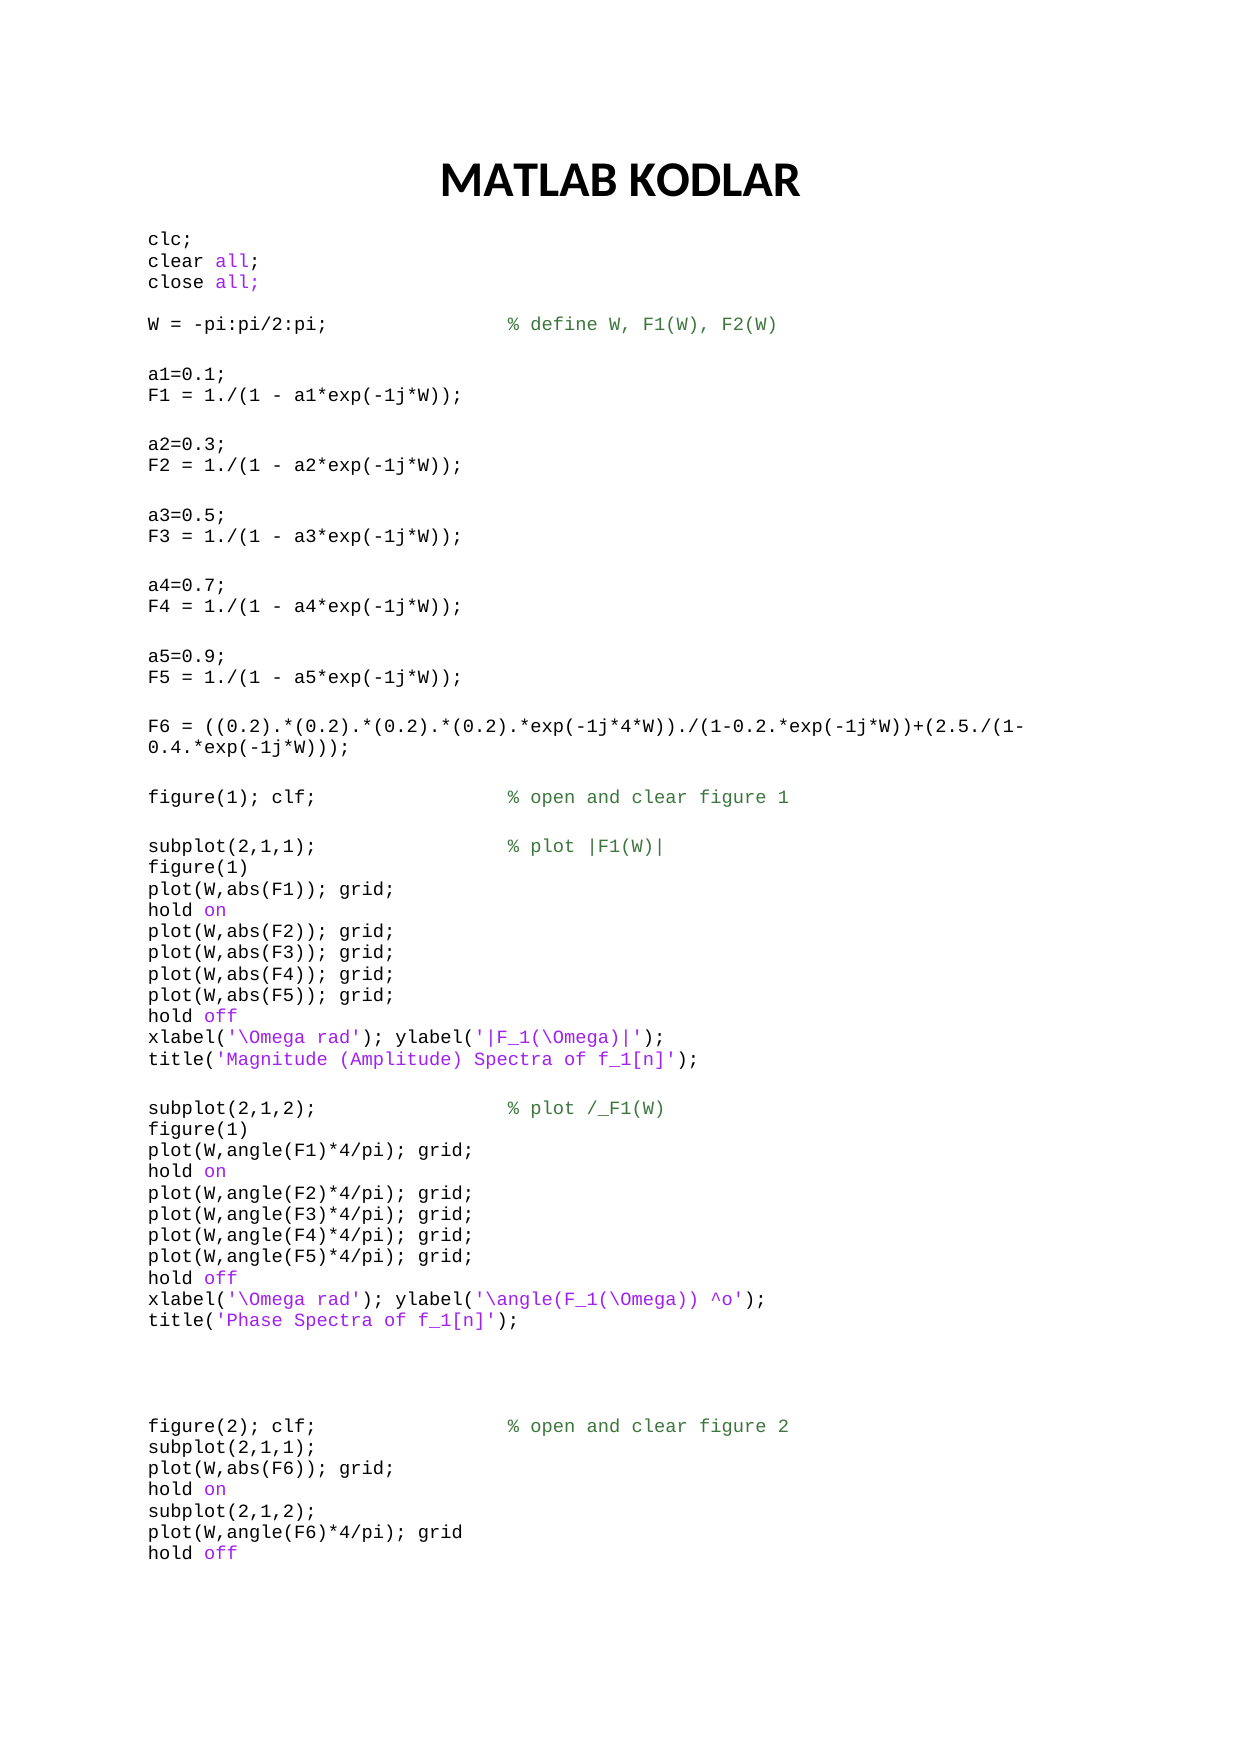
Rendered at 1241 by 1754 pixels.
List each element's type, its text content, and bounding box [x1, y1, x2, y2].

text plot(W,abs(F6)); grid; [148, 1459, 1093, 1480]
text plot(W,angle(F1)*4/pi); grid; [148, 1141, 1093, 1162]
text plot(W,angle(F3)*4/pi); grid; [148, 1205, 1093, 1226]
text hold off [148, 1544, 1093, 1565]
text plot(W,angle(F6)*4/pi); grid [148, 1523, 1093, 1544]
text xlabel('\Omega rad'); ylabel('|F_1(\Omega)|'); [148, 1028, 1093, 1049]
text a3=0.5; [148, 505, 1093, 527]
text F2 = 1./(1 - a2*exp(-1j*W)); [148, 456, 1093, 477]
text plot(W,abs(F1)); grid; [148, 879, 1093, 901]
text MATLAB KODLAR [148, 148, 1093, 209]
text F6 = ((0.2).*(0.2).*(0.2).*(0.2).*exp(-1j*4*W))./(1-0.2.*exp(-1j*W))+(2.5./(1-0.4.*exp(-1j*W))); [148, 717, 1093, 759]
text a4=0.7; [148, 576, 1093, 597]
text plot(W,abs(F5)); grid; [148, 986, 1093, 1007]
text F1 = 1./(1 - a1*exp(-1j*W)); [148, 386, 1093, 407]
text plot(W,angle(F2)*4/pi); grid; [148, 1183, 1093, 1205]
text plot(W,abs(F2)); grid; [148, 922, 1093, 943]
text plot(W,angle(F5)*4/pi); grid; [148, 1247, 1093, 1268]
text clear all; [148, 251, 1093, 273]
text figure(1) [148, 1120, 1093, 1141]
text hold on [148, 901, 1093, 922]
text subplot(2,1,1); % plot |F1(W)| [148, 837, 1093, 858]
text subplot(2,1,2); % plot /_F1(W) [148, 1098, 1093, 1120]
text figure(2); clf; % open and clear figure 2 [148, 1416, 1093, 1438]
text plot(W,abs(F4)); grid; [148, 964, 1093, 986]
text figure(1) [148, 858, 1093, 879]
text hold on [148, 1162, 1093, 1183]
text figure(1); clf; % open and clear figure 1 [148, 787, 1093, 809]
text a1=0.1; [148, 364, 1093, 386]
text subplot(2,1,1); [148, 1438, 1093, 1459]
text close all; [148, 273, 1093, 294]
text W = -pi:pi/2:pi; % define W, F1(W), F2(W) [148, 315, 1093, 336]
text subplot(2,1,2); [148, 1501, 1093, 1523]
text plot(W,abs(F3)); grid; [148, 943, 1093, 964]
text F4 = 1./(1 - a4*exp(-1j*W)); [148, 597, 1093, 618]
text a5=0.9; [148, 646, 1093, 668]
text hold on [148, 1480, 1093, 1501]
text F5 = 1./(1 - a5*exp(-1j*W)); [148, 668, 1093, 689]
text title('Magnitude (Amplitude) Spectra of f_1[n]'); [148, 1049, 1093, 1071]
text clc; [148, 230, 1093, 251]
text F3 = 1./(1 - a3*exp(-1j*W)); [148, 527, 1093, 548]
text hold off [148, 1007, 1093, 1028]
text hold off [148, 1268, 1093, 1290]
text xlabel('\Omega rad'); ylabel('\angle(F_1(\Omega)) ^o'); [148, 1290, 1093, 1311]
text a2=0.3; [148, 435, 1093, 456]
text title('Phase Spectra of f_1[n]'); [148, 1311, 1093, 1332]
text plot(W,angle(F4)*4/pi); grid; [148, 1226, 1093, 1247]
